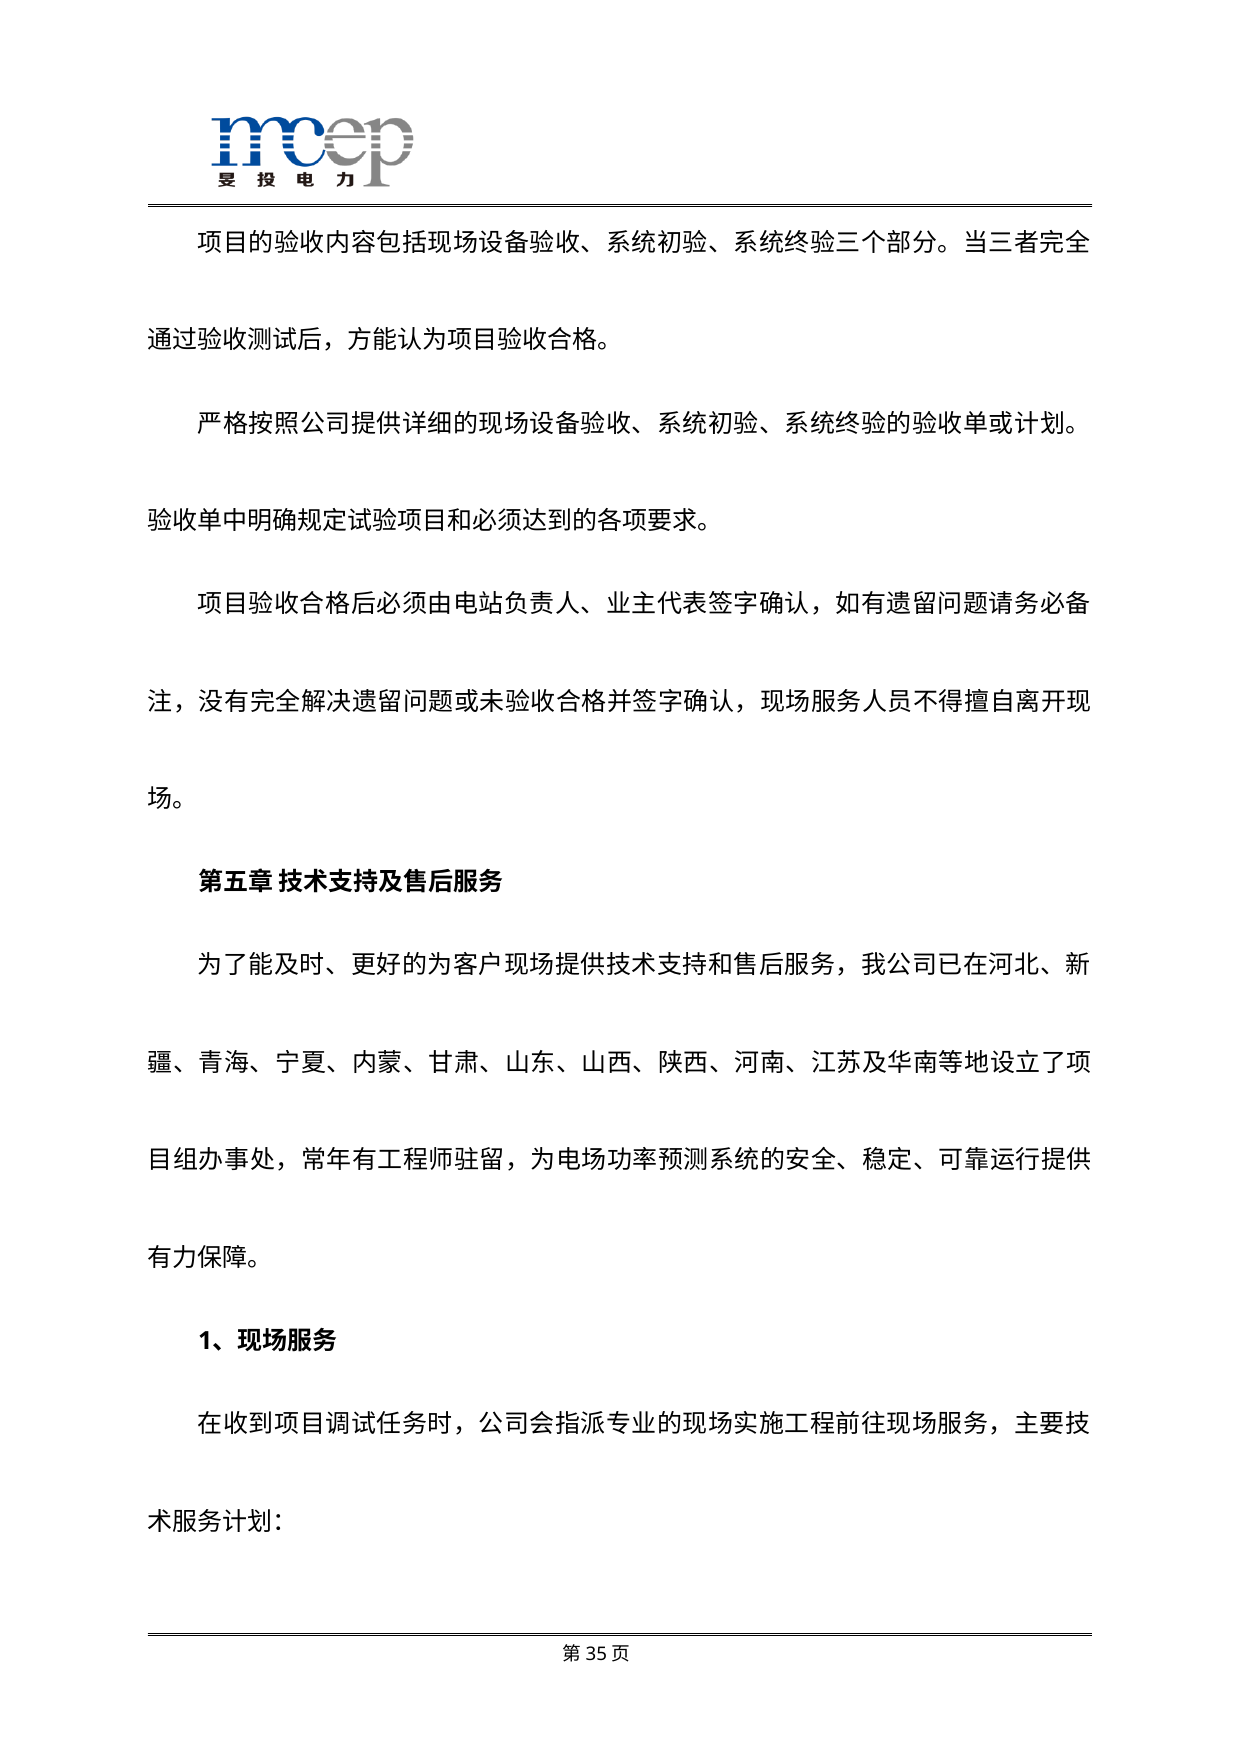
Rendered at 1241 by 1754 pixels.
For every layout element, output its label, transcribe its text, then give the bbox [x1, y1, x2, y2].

text 严格按照公司提供详细的现场设备验收、系统初验、系统终验的验收单或计划。验收单中明确规定试验项目和必须达到的各项要求。 [148, 389, 1092, 551]
text 项目的验收内容包括现场设备验收、系统初验、系统终验三个部分。当三者完全通过验收测试后，方能认为项目验收合格。 [148, 208, 1092, 371]
text 项目验收合格后必须由电站负责人、业主代表签字确认，如有遗留问题请务必备注，没有完全解决遗留问题或未验收合格并签字确认，现场服务人员不得擅自离开现场。 [148, 569, 1092, 829]
text 为了能及时、更好的为客户现场提供技术支持和售后服务，我公司已在河北、新疆、青海、宁夏、内蒙、甘肃、山东、山西、陕西、河南、江苏及华南等地设立了项目组办事处，常年有工程师驻留，为电场功率预测系统的安全、稳定、可靠运行提供有力保障。 [148, 931, 1092, 1288]
picture [191, 101, 433, 203]
text 在收到项目调试任务时，公司会指派专业的现场实施工程前往现场服务，主要技术服务计划： [148, 1389, 1092, 1552]
text 1、现场服务 [148, 1306, 1092, 1371]
text 第五章 技术支持及售后服务 [148, 847, 1092, 912]
